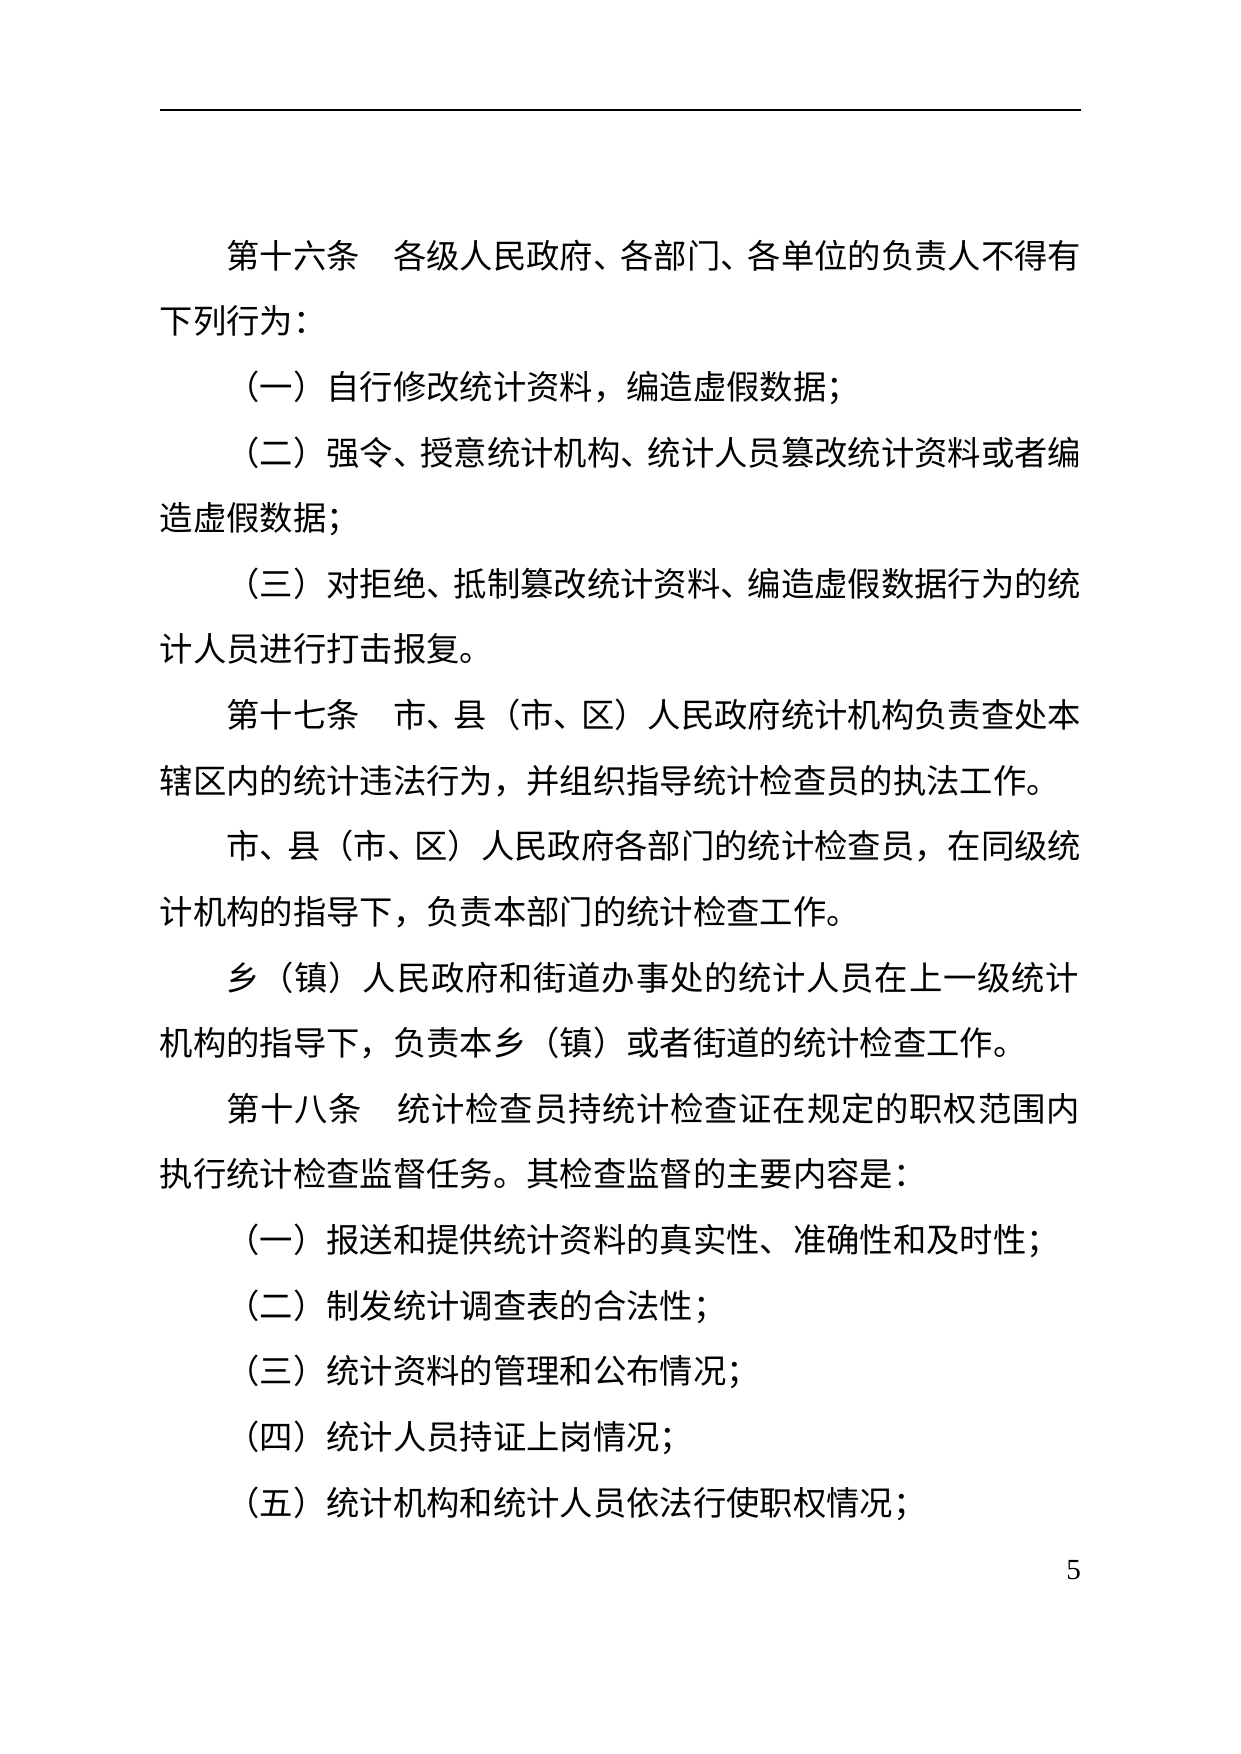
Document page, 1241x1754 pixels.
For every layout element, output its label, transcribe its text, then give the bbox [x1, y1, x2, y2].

text （二）强令、授意统计机构、统计人员篡改统计资料或者编造虚假数据； [159, 483, 1081, 614]
text 第十七条 市、县（市、区）人民政府统计机构负责查处本辖区内的统计违法行为，并组织指导统计检查员的执法工作。 [159, 746, 1081, 877]
text 全市性的统计数据以市统计机构的数据为准。 [159, 221, 1081, 286]
text （二）制发统计调查表的合法性； [159, 1336, 1081, 1402]
text 第十八条 统计检查员持统计检查证在规定的职权范围内执行统计检查监督任务。其检查监督的主要内容是： [159, 1139, 1081, 1271]
text （三）对拒绝、抵制篡改统计资料、编造虚假数据行为的统计人员进行打击报复。 [159, 614, 1081, 746]
text （一）报送和提供统计资料的真实性、准确性和及时性； [159, 1271, 1081, 1336]
text （一）自行修改统计资料，编造虚假数据； [159, 418, 1081, 483]
text （三）统计资料的管理和公布情况； [159, 1402, 1081, 1468]
text 第十六条 各级人民政府、各部门、各单位的负责人不得有下列行为： [159, 286, 1081, 418]
text 市、县（市、区）人民政府各部门的统计检查员，在同级统计机构的指导下，负责本部门的统计检查工作。 [159, 877, 1081, 1008]
text 乡（镇）人民政府和街道办事处的统计人员在上一级统计机构的指导下，负责本乡（镇）或者街道的统计检查工作。 [159, 1008, 1081, 1139]
text （四）统计人员持证上岗情况； [159, 1468, 1081, 1533]
